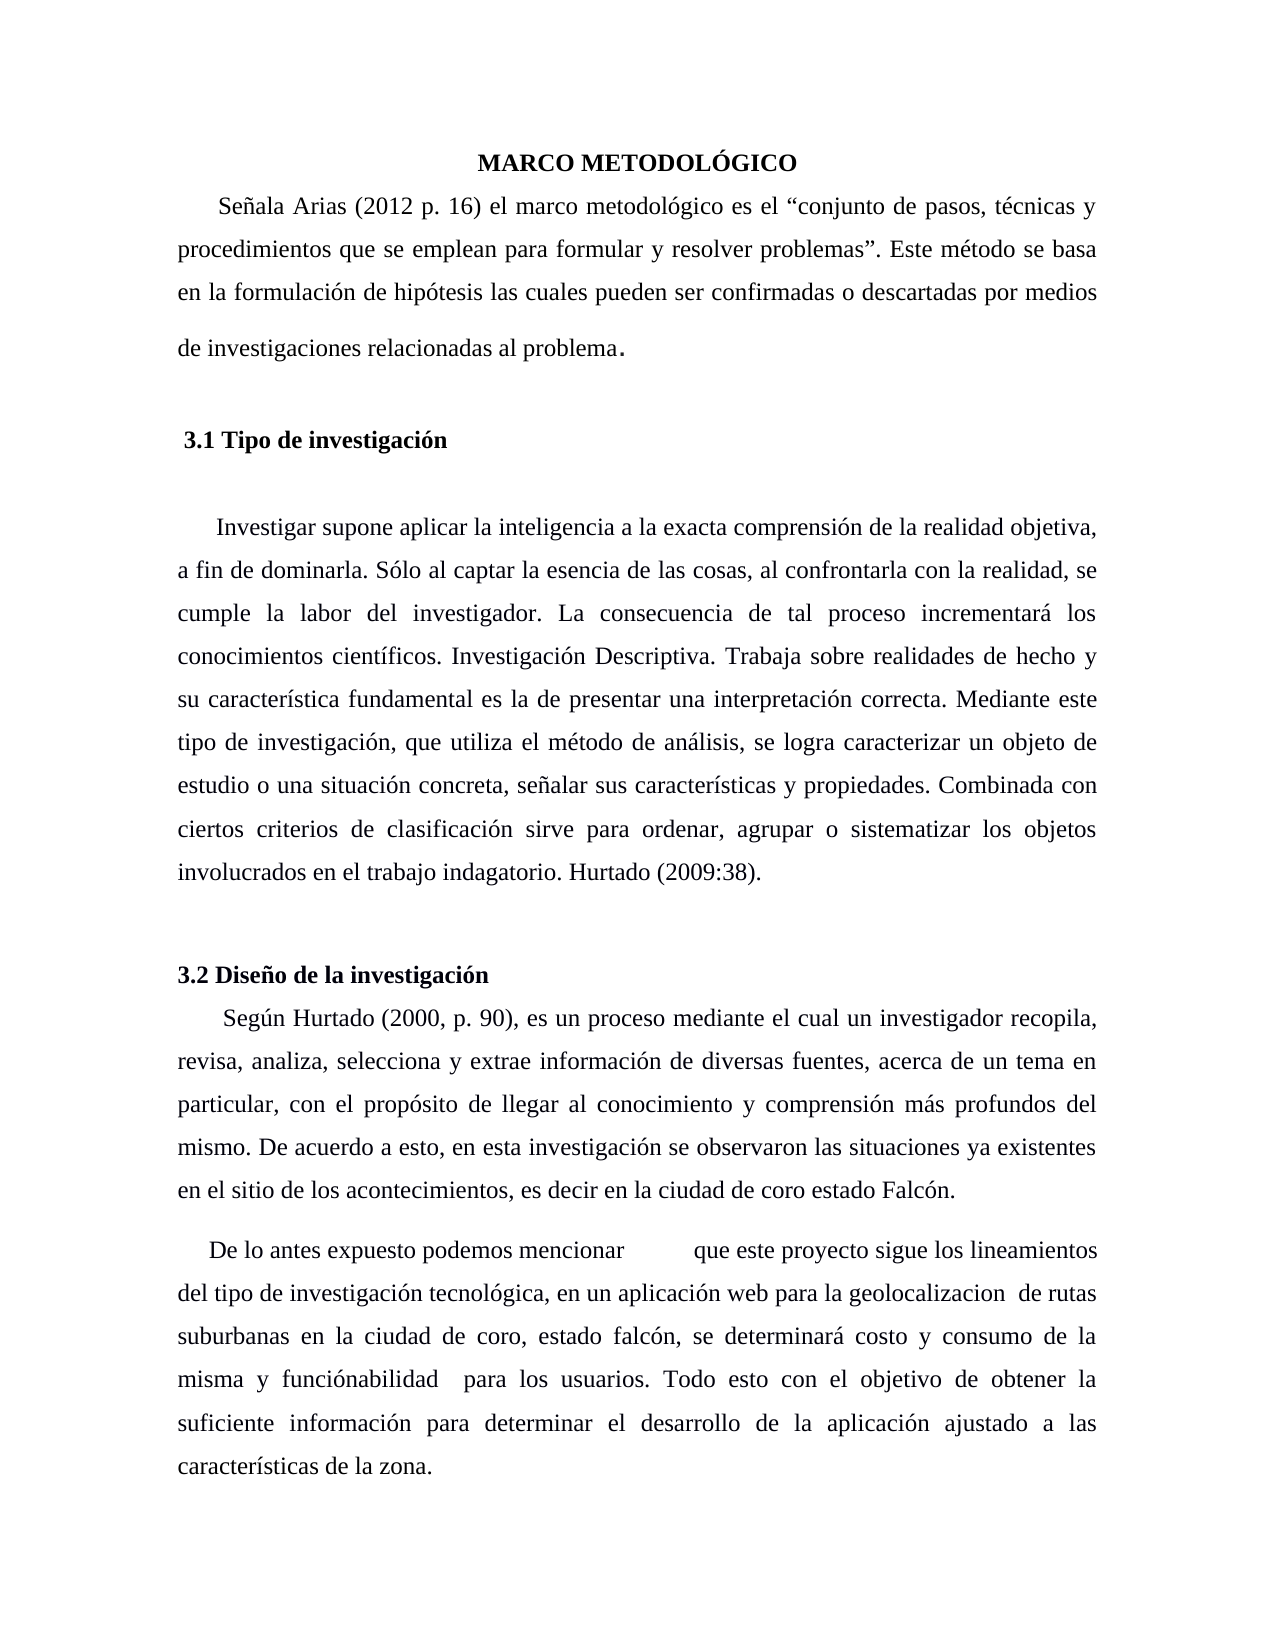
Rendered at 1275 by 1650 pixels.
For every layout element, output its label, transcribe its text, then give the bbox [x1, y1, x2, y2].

text MARCO METODOLÓGICO [177, 148, 1098, 176]
text Según Hurtado (2000, p. 90), es un proceso mediante el cual un investigador recopila, revisa, analiza, selecciona y extrae información de diversas fuentes, acerca de un tema en particular, con el propósito de llegar al conocimiento y comprensión más profundos del mismo. De acuerdo a esto, en esta investigación se observaron las situaciones ya existentes en el sitio de los acontecimientos, es decir en la ciudad de coro estado Falcón. [177, 1003, 1098, 1204]
text 3.1 Tipo de investigación [177, 426, 1098, 454]
text 3.2 Diseño de la investigación [177, 960, 1098, 988]
text Señala Arias (2012 p. 16) el marco metodológico es el “conjunto de pasos, técnicas y procedimientos que se emplean para formular y resolver problemas”. Este método se basa en la formulación de hipótesis las cuales pueden ser confirmadas o descartadas por medios de investigaciones relacionadas al problema. [177, 191, 1098, 363]
list Investigar supone aplicar la inteligencia a la exacta comprensión de la realidad objetiva, a fin de dominarla. Sólo al captar la esencia de las cosas, al confrontarla con la realidad, se cumple la labor del investigador. La consecuencia de tal proceso incrementará los conocimientos científicos. Investigación Descriptiva. Trabaja sobre realidades de hecho y su característica fundamental es la de presentar una interpretación correcta. Mediante este tipo de investigación, que utiliza el método de análisis, se logra caracterizar un objeto de estudio o una situación concreta, señalar sus características y propiedades. Combinada con ciertos criterios de clasificación sirve para ordenar, agrupar o sistematizar los objetos involucrados en el trabajo indagatorio. Hurtado (2009:38). [177, 512, 1098, 886]
text De lo antes expuesto podemos mencionar que este proyecto sigue los lineamientos del tipo de investigación tecnológica, en un aplicación web para la geolocalizacion de rutas suburbanas en la ciudad de coro, estado falcón, se determinará costo y consumo de la misma y funciónabilidad para los usuarios. Todo esto con el objetivo de obtener la suficiente información para determinar el desarrollo de la aplicación ajustado a las características de la zona. [177, 1235, 1098, 1479]
